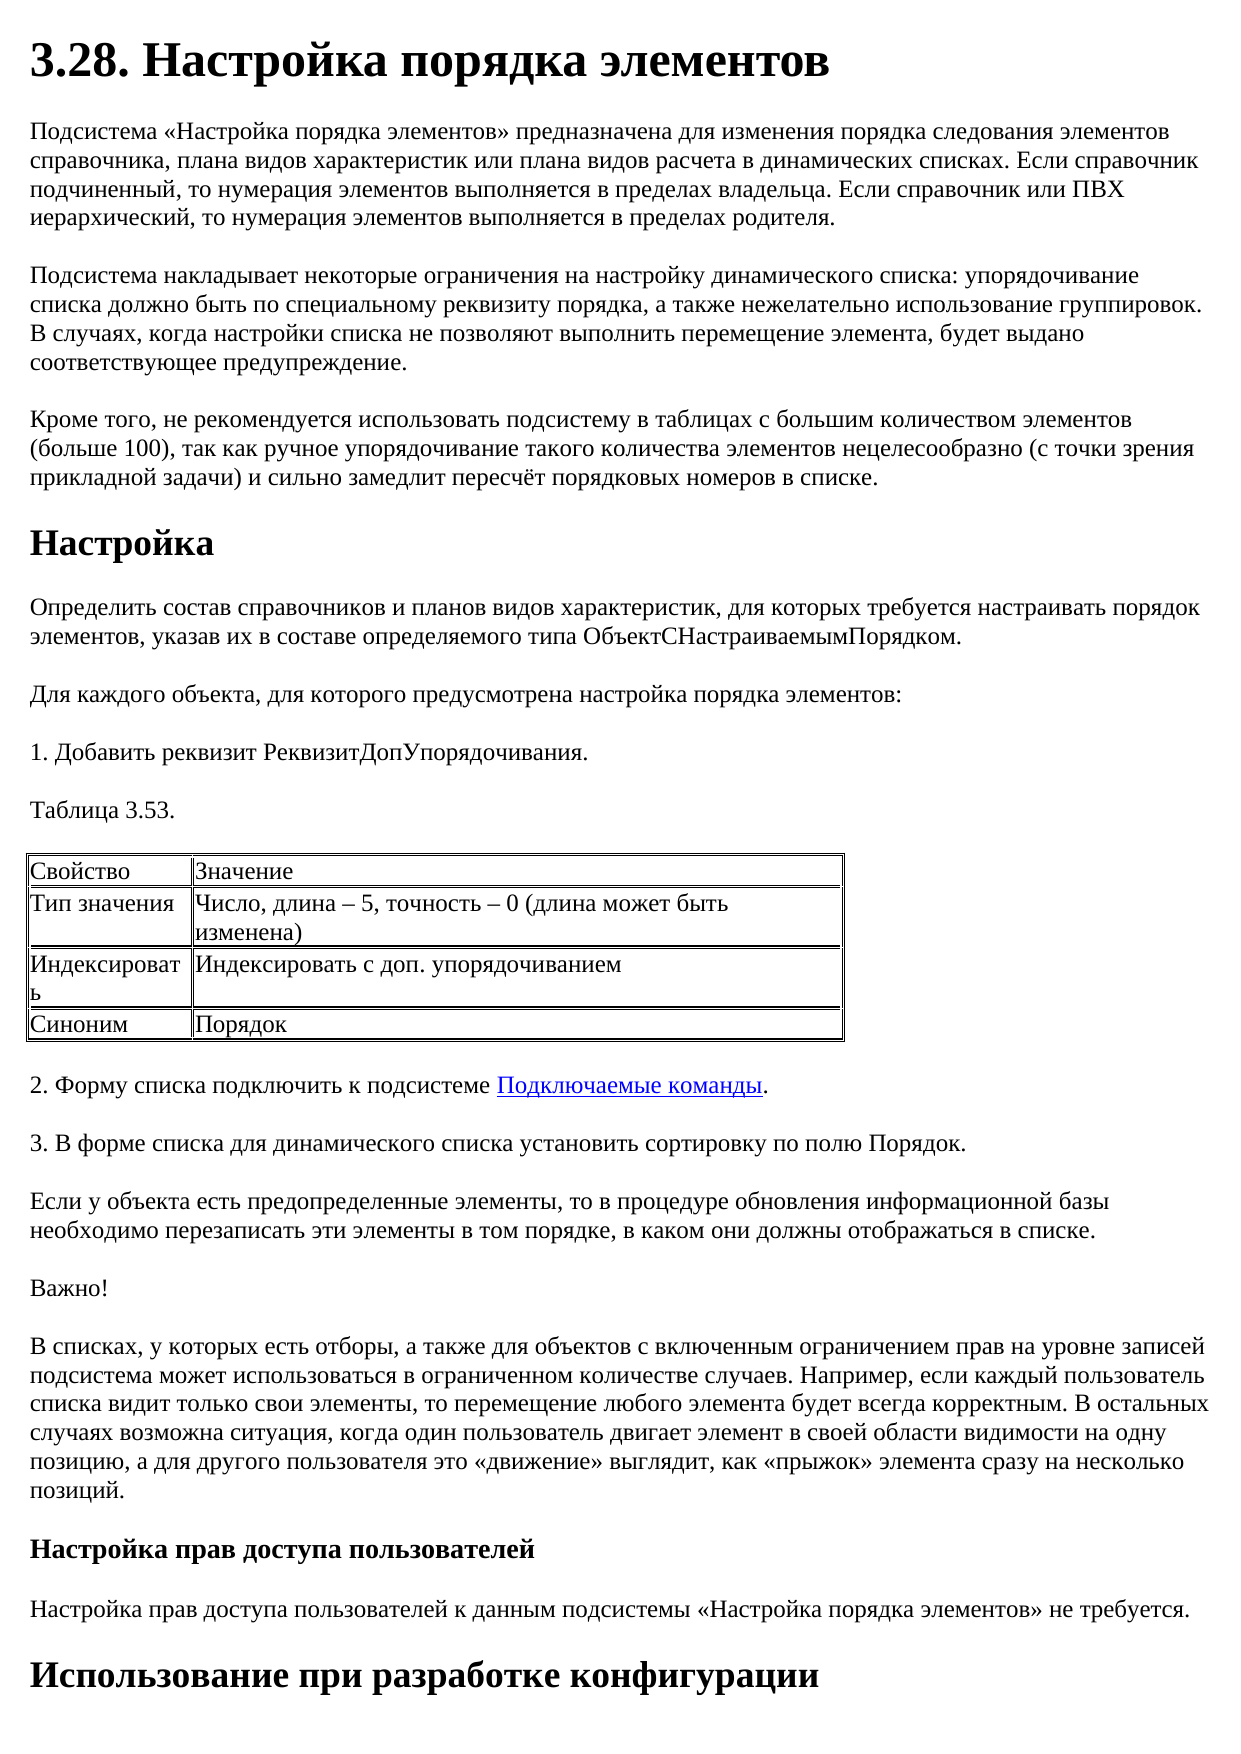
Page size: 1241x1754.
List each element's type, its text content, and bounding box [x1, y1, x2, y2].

text 3.28. Настройка порядка элементов [29, 29, 1211, 87]
text Подсистема накладывает некоторые ограничения на настройку динамического списка: упорядочивание списка должно быть по специальному реквизиту порядка, а также нежелательно использование группировок. В случаях, когда настройки списка не позволяют выполнить перемещение элемента, будет выдано соответствующее предупреждение. [29, 260, 1211, 375]
text Для каждого объекта, для которого предусмотрена настройка порядка элементов: [29, 679, 1211, 708]
text Определить состав справочников и планов видов характеристик, для которых требуется настраивать порядок элементов, указав их в составе определяемого типа ОбъектСНастраиваемымПорядком. [29, 592, 1211, 650]
table_cell Синоним [29, 1006, 192, 1038]
table_cell Индексировать с доп. упорядочиванием [194, 945, 842, 1006]
text Настройка [29, 520, 1211, 563]
text 1. Добавить реквизит РеквизитДопУпорядочивания. [29, 737, 1211, 766]
text Важно! [29, 1273, 1211, 1302]
text Подсистема «Настройка порядка элементов» предназначена для изменения порядка следования элементов справочника, плана видов характеристик или плана видов расчета в динамических списках. Если справочник подчиненный, то нумерация элементов выполняется в пределах владельца. Если справочник или ПВХ иерархический, то нумерация элементов выполняется в пределах родителя. [29, 116, 1211, 231]
text Таблица 3.53. [29, 795, 1211, 823]
table_cell Индексировать [29, 945, 191, 1006]
table_cell Порядок [193, 1006, 842, 1038]
text Использование при разработке конфигурации [29, 1652, 1211, 1695]
table_header Свойство [29, 856, 192, 885]
text Кроме того, не рекомендуется использовать подсистему в таблицах с большим количеством элементов (больше 100), так как ручное упорядочивание такого количества элементов нецелесообразно (с точки зрения прикладной задачи) и сильно замедлит пересчёт порядковых номеров в списке. [29, 404, 1211, 491]
text Если у объекта есть предопределенные элементы, то в процедуре обновления информационной базы необходимо перезаписать эти элементы в том порядке, в каком они должны отображаться в списке. [29, 1186, 1211, 1244]
table_cell Тип значения [27, 885, 192, 945]
text Настройка прав доступа пользователей [29, 1533, 1211, 1565]
table_header Значение [193, 856, 842, 885]
text Настройка прав доступа пользователей к данным подсистемы «Настройка порядка элементов» не требуется. [29, 1594, 1211, 1623]
text 2. Форму списка подключить к подсистеме Подключаемые команды. [29, 1071, 1211, 1099]
text 3. В форме списка для динамического списка установить сортировку по полю Порядок. [29, 1128, 1211, 1157]
table_cell Число, длина – 5, точность – 0 (длина может быть изменена) [193, 885, 843, 945]
text В списках, у которых есть отборы, а также для объектов с включенным ограничением прав на уровне записей подсистема может использоваться в ограниченном количестве случаев. Например, если каждый пользователь списка видит только свои элементы, то перемещение любого элемента будет всегда корректным. В остальных случаях возможна ситуация, когда один пользователь двигает элемент в своей области видимости на одну позицию, а для другого пользователя это «движение» выглядит, как «прыжок» элемента сразу на несколько позиций. [29, 1331, 1211, 1503]
